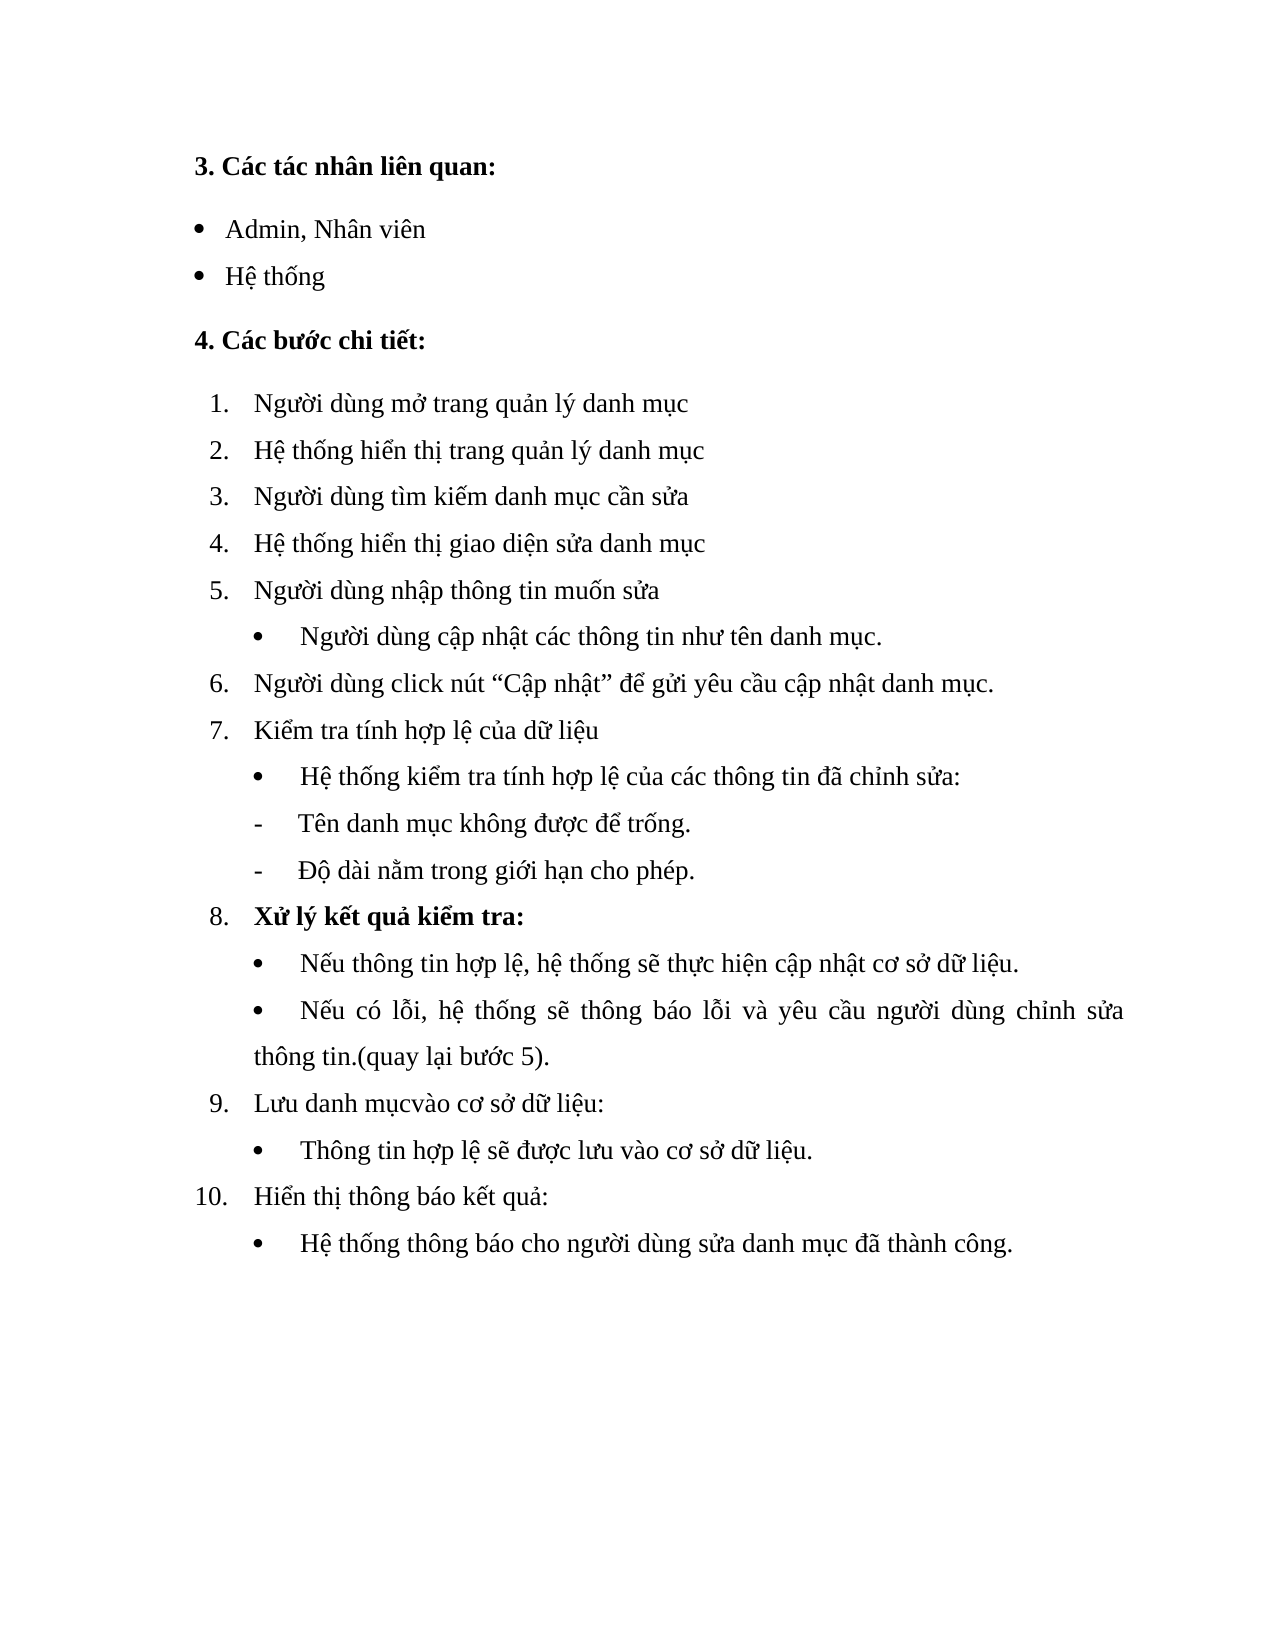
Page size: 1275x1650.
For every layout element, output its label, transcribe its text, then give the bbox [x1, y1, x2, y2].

list Hệ thống hiển thị giao diện sửa danh mục [209, 527, 1125, 558]
list Admin, Nhân viên [194, 213, 1125, 244]
list Hệ thống [194, 260, 1125, 291]
list Người dùng cập nhật các thông tin như tên danh mục. [253, 620, 1125, 652]
list Thông tin hợp lệ sẽ được lưu vào cơ sở dữ liệu. [225, 1134, 1125, 1165]
list Độ dài nằm trong giới hạn cho phép. [253, 854, 1125, 885]
list Người dùng click nút “Cập nhật” để gửi yêu cầu cập nhật danh mục. [209, 667, 1125, 698]
list Hệ thống kiểm tra tính hợp lệ của các thông tin đã chỉnh sửa: [253, 760, 1125, 792]
list Người dùng tìm kiếm danh mục cần sửa [209, 480, 1125, 512]
list Nếu thông tin hợp lệ, hệ thống sẽ thực hiện cập nhật cơ sở dữ liệu. [253, 947, 1125, 978]
list Tên danh mục không được để trống. [253, 807, 1125, 838]
list Người dùng mở trang quản lý danh mục [209, 387, 1125, 418]
list Xử lý kết quả kiểm tra: [209, 900, 1125, 932]
list Lưu danh mụcvào cơ sở dữ liệu: [209, 1087, 1125, 1118]
list Hệ thống hiển thị trang quản lý danh mục [209, 434, 1125, 465]
list Nếu có lỗi, hệ thống sẽ thông báo lỗi và yêu cầu người dùng chỉnh sửa thông tin.(quay lại bước 5). [253, 994, 1125, 1072]
list Hệ thống thông báo cho người dùng sửa danh mục đã thành công. [253, 1227, 1125, 1258]
text 4. Các bước chi tiết: [150, 324, 1125, 355]
list Kiểm tra tính hợp lệ của dữ liệu [209, 714, 1125, 745]
list Hiển thị thông báo kết quả: [194, 1180, 1125, 1212]
text 3. Các tác nhân liên quan: [150, 150, 1125, 181]
list Người dùng nhập thông tin muốn sửa [209, 574, 1125, 605]
